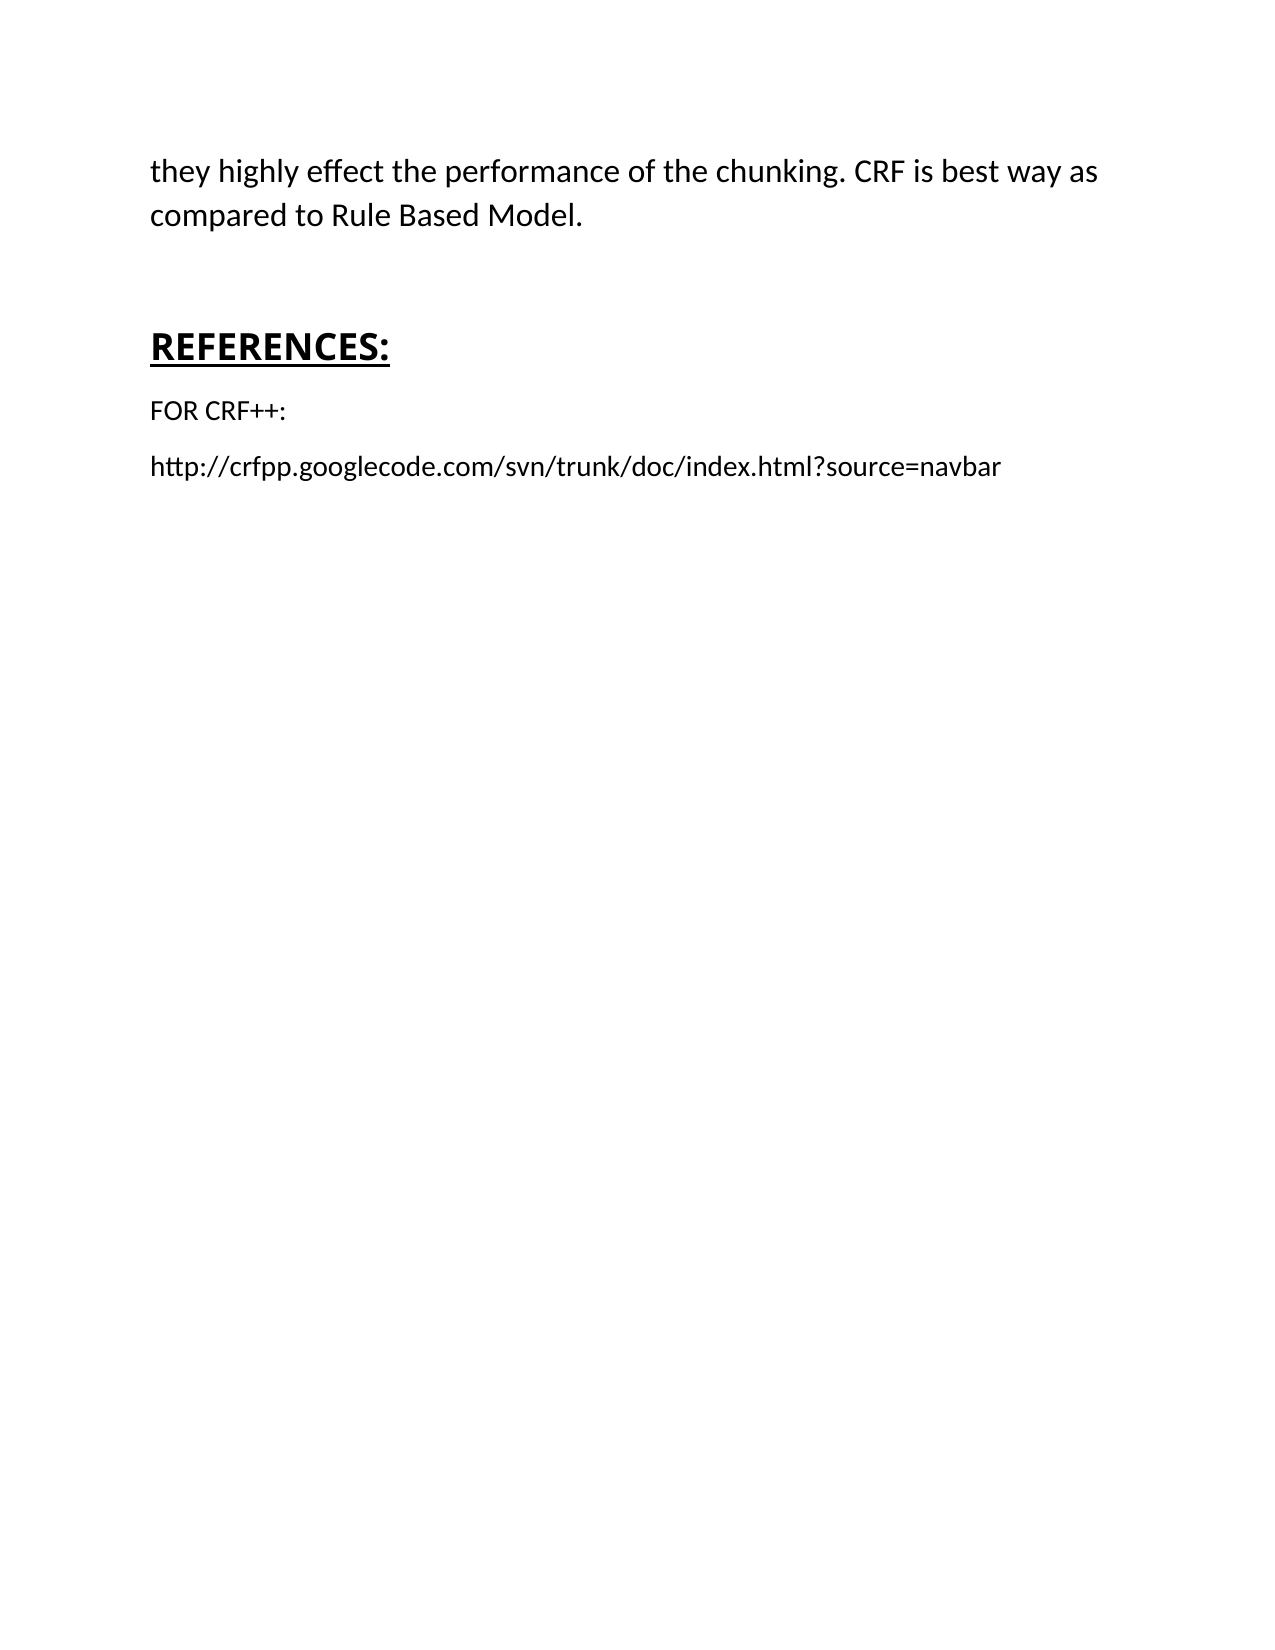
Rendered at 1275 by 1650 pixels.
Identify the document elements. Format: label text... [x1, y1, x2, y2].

text http://crfpp.googlecode.com/svn/trunk/doc/index.html?source=navbar [150, 448, 1125, 483]
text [150, 150, 1125, 235]
text FOR CRF++: [150, 392, 1125, 428]
text REFERENCES: [150, 321, 1125, 372]
